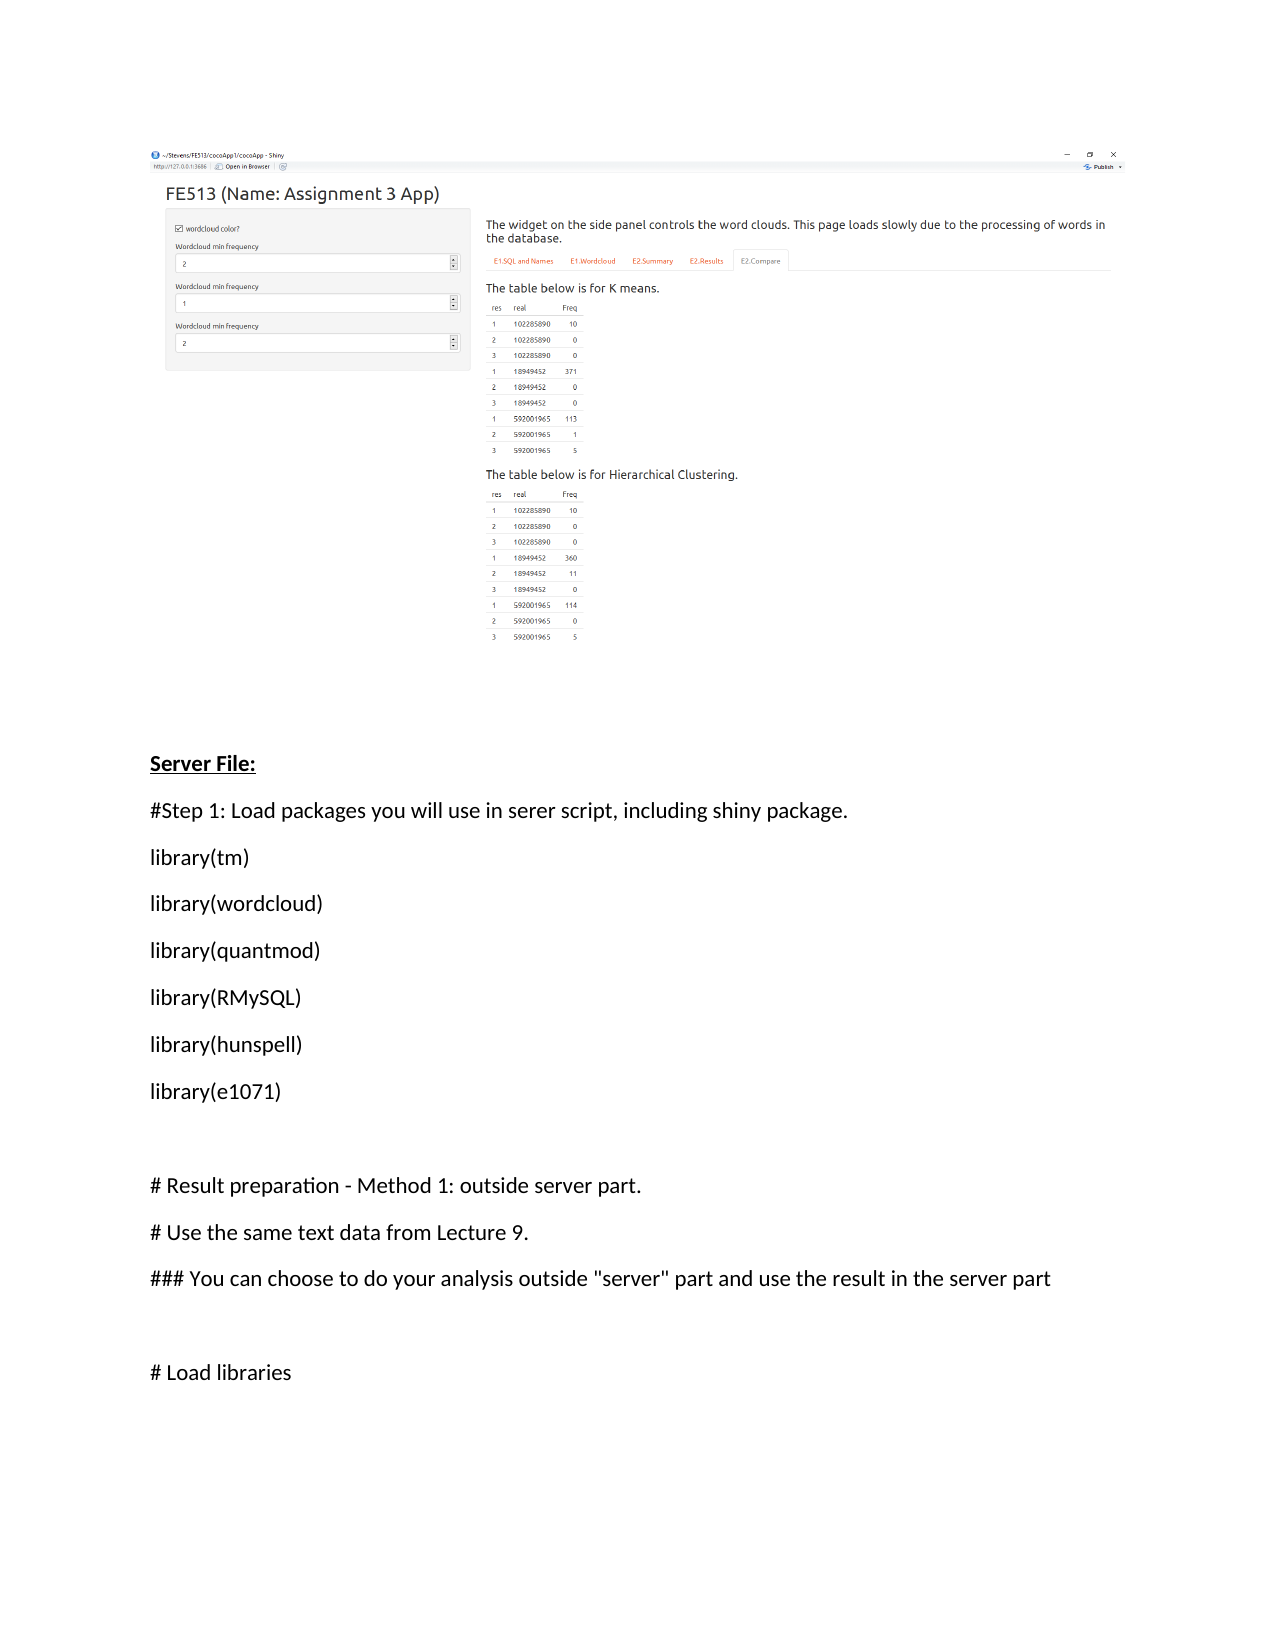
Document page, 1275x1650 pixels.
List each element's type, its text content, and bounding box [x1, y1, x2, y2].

text library(e1071) [150, 1077, 1125, 1105]
text # Load libraries [150, 1358, 1125, 1386]
text library(tm) [150, 843, 1125, 871]
text ### You can choose to do your analysis outside "server" part and use the result in the server part [150, 1264, 1125, 1293]
text library(wordcloud) [150, 889, 1125, 918]
text library(hunspell) [150, 1030, 1125, 1058]
text library(RMySQL) [150, 983, 1125, 1011]
text library(quantmod) [150, 936, 1125, 964]
picture [150, 150, 1125, 684]
text #Step 1: Load packages you will use in serer script, including shiny package. [150, 796, 1125, 824]
text Server File: [150, 749, 1125, 777]
text # Use the same text data from Lecture 9. [150, 1218, 1125, 1246]
text # Result preparation - Method 1: outside server part. [150, 1171, 1125, 1199]
